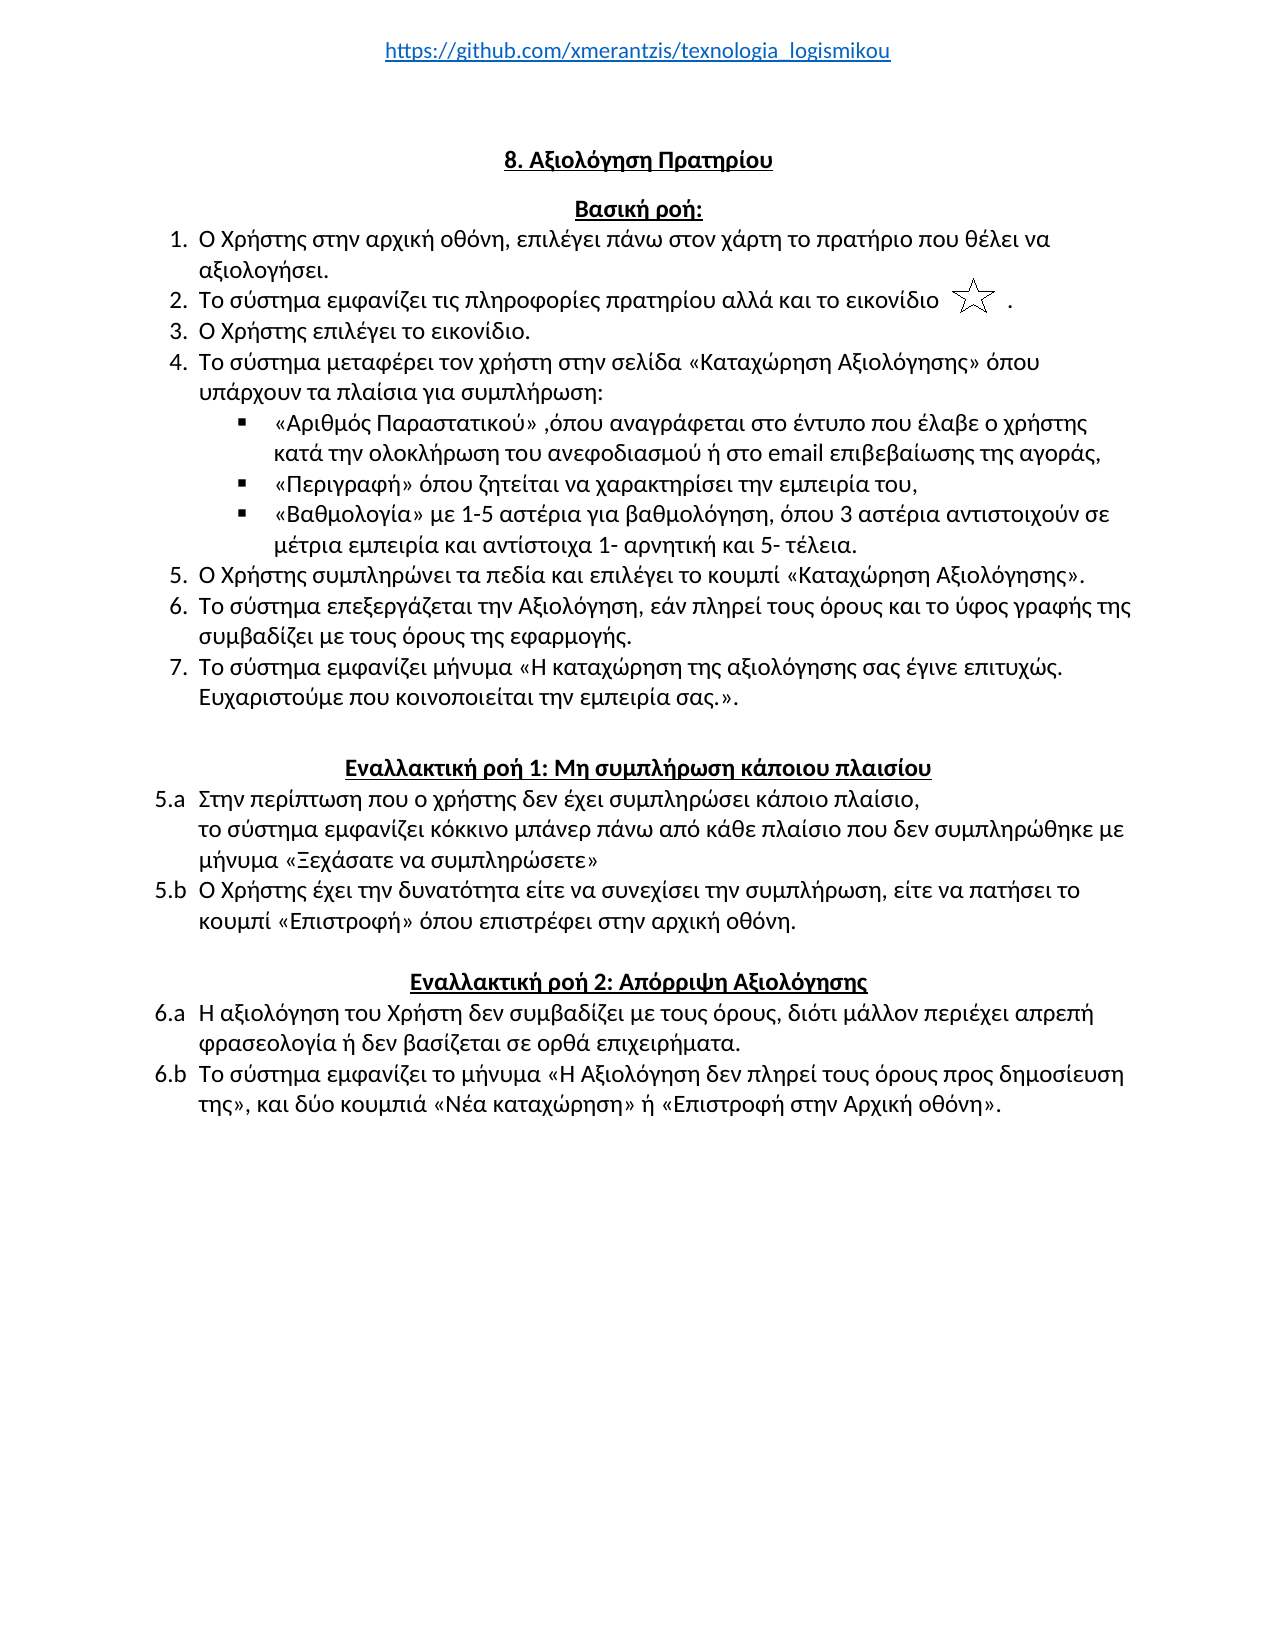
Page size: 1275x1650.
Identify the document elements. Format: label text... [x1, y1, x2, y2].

list Το σύστημα εμφανίζει μήνυμα «Η καταχώρηση της αξιολόγησης σας έγινε επιτυχώς. Ευχαριστούμε που κοινοποιείται την εμπειρία σας.». [169, 651, 1137, 712]
list Εναλλακτική ροή 2: Απόρριψη Αξιολόγησης [139, 966, 1137, 997]
subtitle 8. Αξιολόγηση Πρατηρίου [139, 144, 1137, 174]
list Η αξιολόγηση του Χρήστη δεν συμβαδίζει με τους όρους, διότι μάλλον περιέχει απρεπή φρασεολογία ή δεν βασίζεται σε ορθά επιχειρήματα. [154, 997, 1137, 1058]
list Ο Χρήστης έχει την δυνατότητα είτε να συνεχίσει την συμπλήρωση, είτε να πατήσει το κουμπί «Επιστροφή» όπου επιστρέφει στην αρχική οθόνη. [154, 875, 1137, 936]
list Το σύστημα εμφανίζει τις πληροφορίες πρατηρίου αλλά και το εικονίδιο . [169, 284, 1137, 315]
list Το σύστημα εμφανίζει το μήνυμα «Η Αξιολόγηση δεν πληρεί τους όρους προς δημοσίευση της», και δύο κουμπιά «Νέα καταχώρηση» ή «Επιστροφή στην Αρχική οθόνη». [154, 1058, 1137, 1119]
list Το σύστημα επεξεργάζεται την Αξιολόγηση, εάν πληρεί τους όρους και το ύφος γραφής της συμβαδίζει με τους όρους της εφαρμογής. [169, 590, 1137, 651]
list «Περιγραφή» όπου ζητείται να χαρακτηρίσει την εμπειρία του, [236, 468, 1137, 498]
list «Αριθμός Παραστατικού» ,όπου αναγράφεται στο έντυπο που έλαβε ο χρήστης κατά την ολοκλήρωση του ανεφοδιασμού ή στο email επιβεβαίωσης της αγοράς, [236, 407, 1137, 468]
list Ο Χρήστης στην αρχική οθόνη, επιλέγει πάνω στον χάρτη το πρατήριο που θέλει να αξιολογήσει. [169, 223, 1137, 284]
text Εναλλακτική ροή 1: Μη συμπλήρωση κάποιου πλαισίου [139, 753, 1137, 783]
list Το σύστημα μεταφέρει τον χρήστη στην σελίδα «Καταχώρηση Αξιολόγησης» όπου υπάρχουν τα πλαίσια για συμπλήρωση: [169, 346, 1137, 407]
list Στην περίπτωση που ο χρήστης δεν έχει συμπληρώσει κάποιο πλαίσιο, [154, 783, 1137, 814]
list «Βαθμολογία» με 1-5 αστέρια για βαθμολόγηση, όπου 3 αστέρια αντιστοιχούν σε μέτρια εμπειρία και αντίστοιχα 1- αρνητική και 5- τέλεια. [236, 498, 1137, 559]
text Βασική ροή: [139, 193, 1137, 223]
list Ο Χρήστης επιλέγει το εικονίδιο. [169, 315, 1137, 346]
list το σύστημα εμφανίζει κόκκινο μπάνερ πάνω από κάθε πλαίσιο που δεν συμπληρώθηκε με μήνυμα «Ξεχάσατε να συμπληρώσετε» [199, 814, 1137, 875]
list Ο Χρήστης συμπληρώνει τα πεδία και επιλέγει το κουμπί «Καταχώρηση Αξιολόγησης». [169, 559, 1137, 590]
